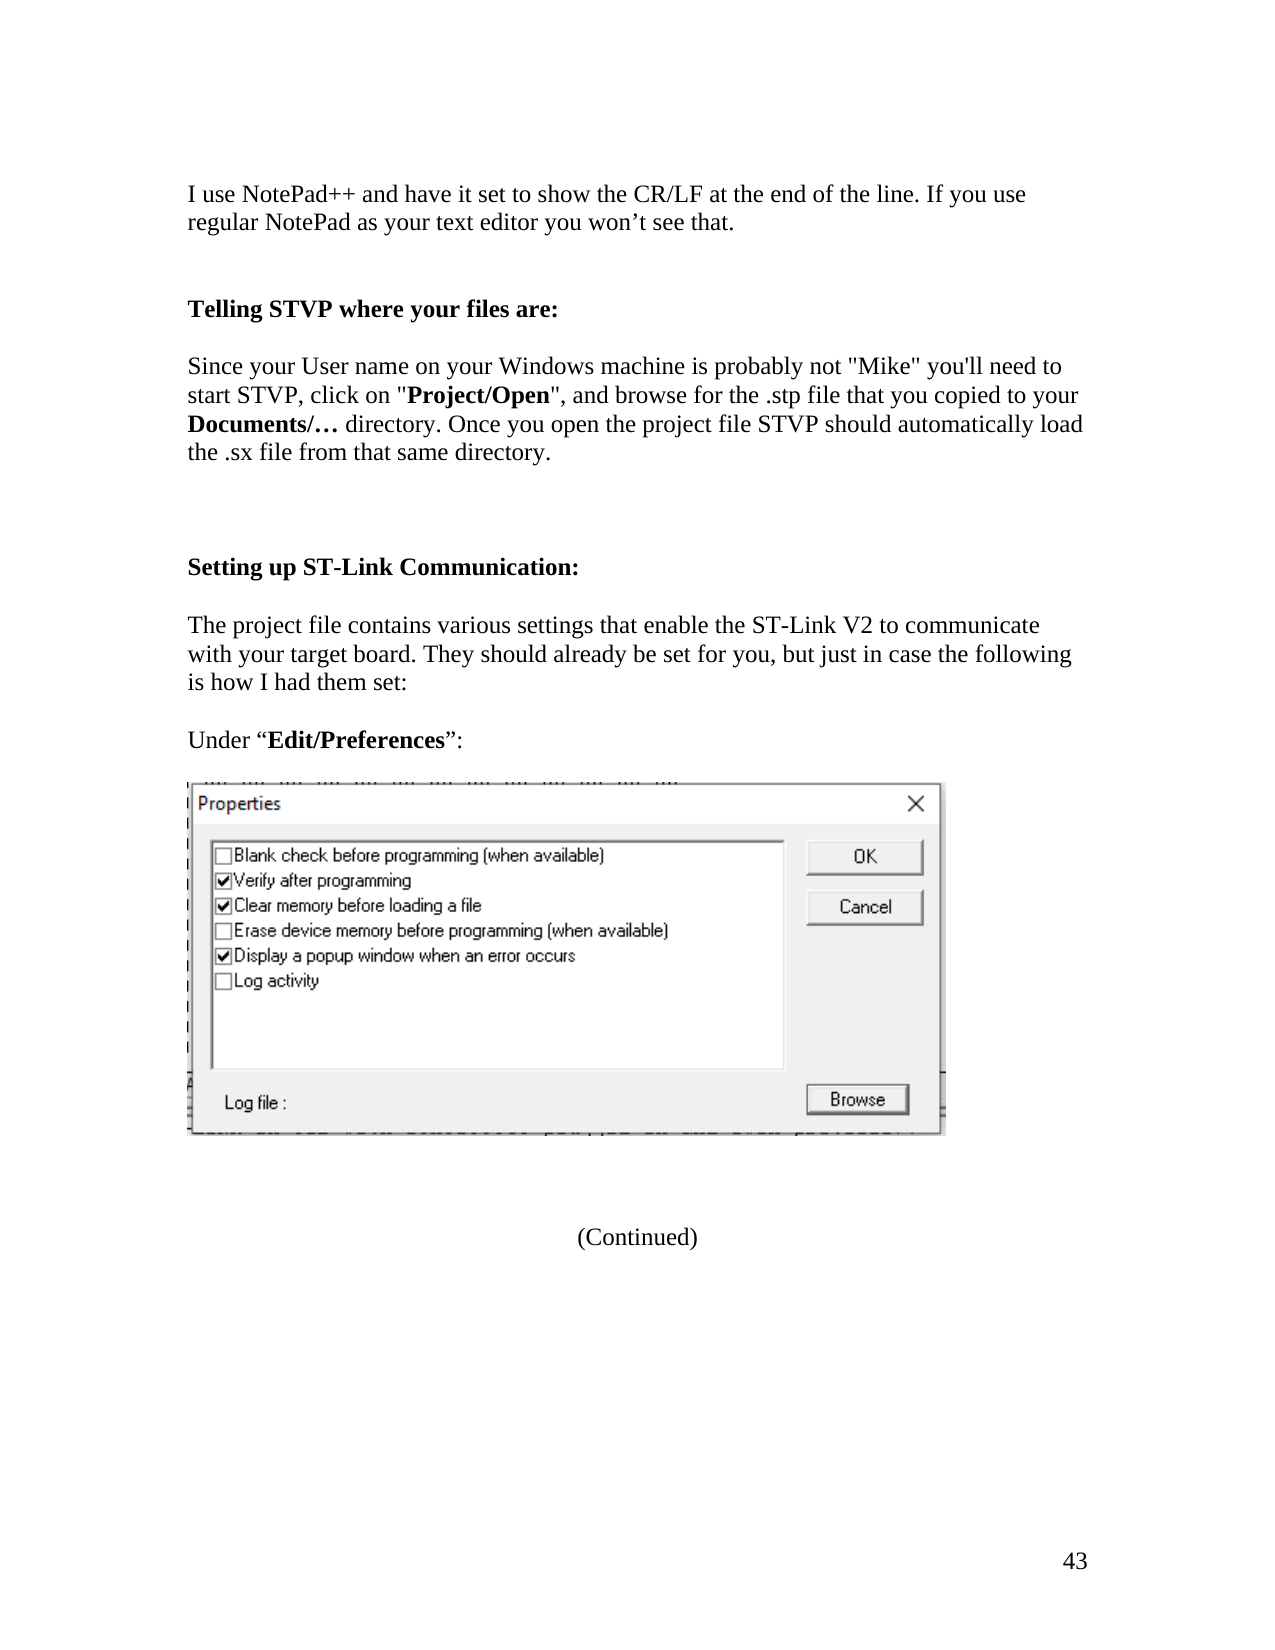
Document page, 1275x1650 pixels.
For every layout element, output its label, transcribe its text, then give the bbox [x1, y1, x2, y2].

text I use NotePad++ and have it set to show the CR/LF at the end of the line. If you use regular NotePad as your text editor you won’t see that. [187, 179, 1087, 236]
text Since your User name on your Windows machine is probably not "Mike" you'll need to start STVP, click on "Project/Open", and browse for the .stp file that you copied to your Documents/… directory. Once you open the project file STVP should automatically load the .sx file from that same directory. [187, 351, 1087, 466]
picture [187, 782, 946, 1136]
text Under “Edit/Preferences”: [187, 725, 1087, 754]
text (Continued) [187, 1222, 1087, 1251]
text The project file contains various settings that enable the ST-Link V2 to communicate with your target board. They should already be set for you, but just in case the following is how I had them set: [187, 610, 1087, 696]
text Telling STVP where your files are: [187, 294, 1087, 322]
text Setting up ST-Link Communication: [187, 552, 1087, 581]
